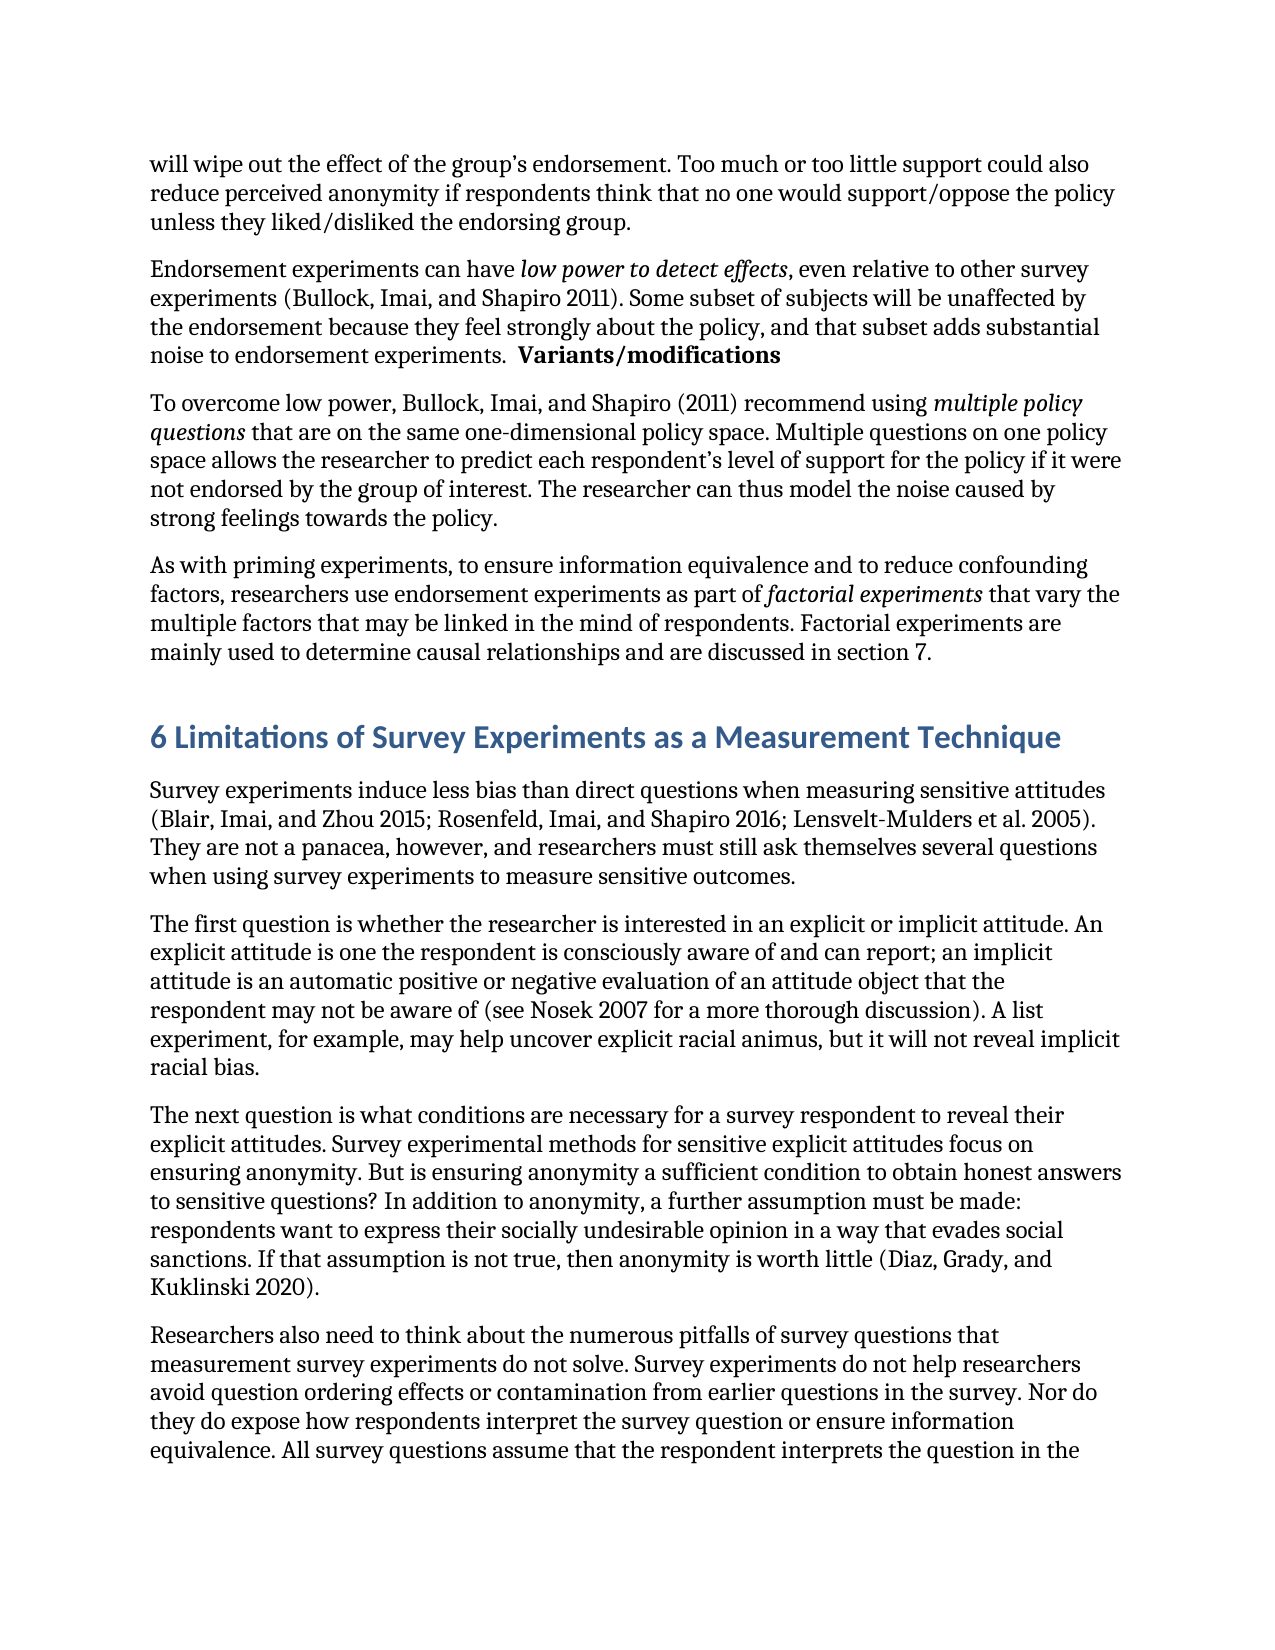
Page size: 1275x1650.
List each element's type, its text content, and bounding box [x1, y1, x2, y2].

subtitle 6 Limitations of Survey Experiments as a Measurement Technique [150, 716, 1125, 757]
text Endorsement experiments can have low power to detect effects, even relative to other survey experiments (Bullock, Imai, and Shapiro 2011). Some subset of subjects will be unaffected by the endorsement because they feel strongly about the policy, and that subset adds substantial noise to endorsement experiments. Variants/modifications [150, 255, 1125, 370]
text Survey experiments induce less bias than direct questions when measuring sensitive attitudes (Blair, Imai, and Zhou 2015; Rosenfeld, Imai, and Shapiro 2016; Lensvelt-Mulders et al. 2005). They are not a panacea, however, and researchers must still ask themselves several questions when using survey experiments to measure sensitive outcomes. [150, 776, 1125, 891]
text The first question is whether the researcher is interested in an explicit or implicit attitude. An explicit attitude is one the respondent is consciously aware of and can report; an implicit attitude is an automatic positive or negative evaluation of an attitude object that the respondent may not be aware of (see Nosek 2007 for a more thorough discussion). A list experiment, for example, may help uncover explicit racial animus, but it will not reveal implicit racial bias. [150, 909, 1125, 1082]
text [150, 1321, 1125, 1464]
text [150, 150, 1125, 236]
text The next question is what conditions are necessary for a survey respondent to reveal their explicit attitudes. Survey experimental methods for sensitive explicit attitudes focus on ensuring anonymity. But is ensuring anonymity a sufficient condition to obtain honest answers to sensitive questions? In addition to anonymity, a further assumption must be made: respondents want to express their socially undesirable opinion in a way that evades social sanctions. If that assumption is not true, then anonymity is worth little (Diaz, Grady, and Kuklinski 2020). [150, 1101, 1125, 1302]
text As with priming experiments, to ensure information equivalence and to reduce confounding factors, researchers use endorsement experiments as part of factorial experiments that vary the multiple factors that may be linked in the mind of respondents. Factorial experiments are mainly used to determine causal relationships and are discussed in section 7. [150, 551, 1125, 666]
text To overcome low power, Bullock, Imai, and Shapiro (2011) recommend using multiple policy questions that are on the same one-dimensional policy space. Multiple questions on one policy space allows the researcher to predict each respondent’s level of support for the policy if it were not endorsed by the group of interest. The researcher can thus model the noise caused by strong feelings towards the policy. [150, 389, 1125, 532]
